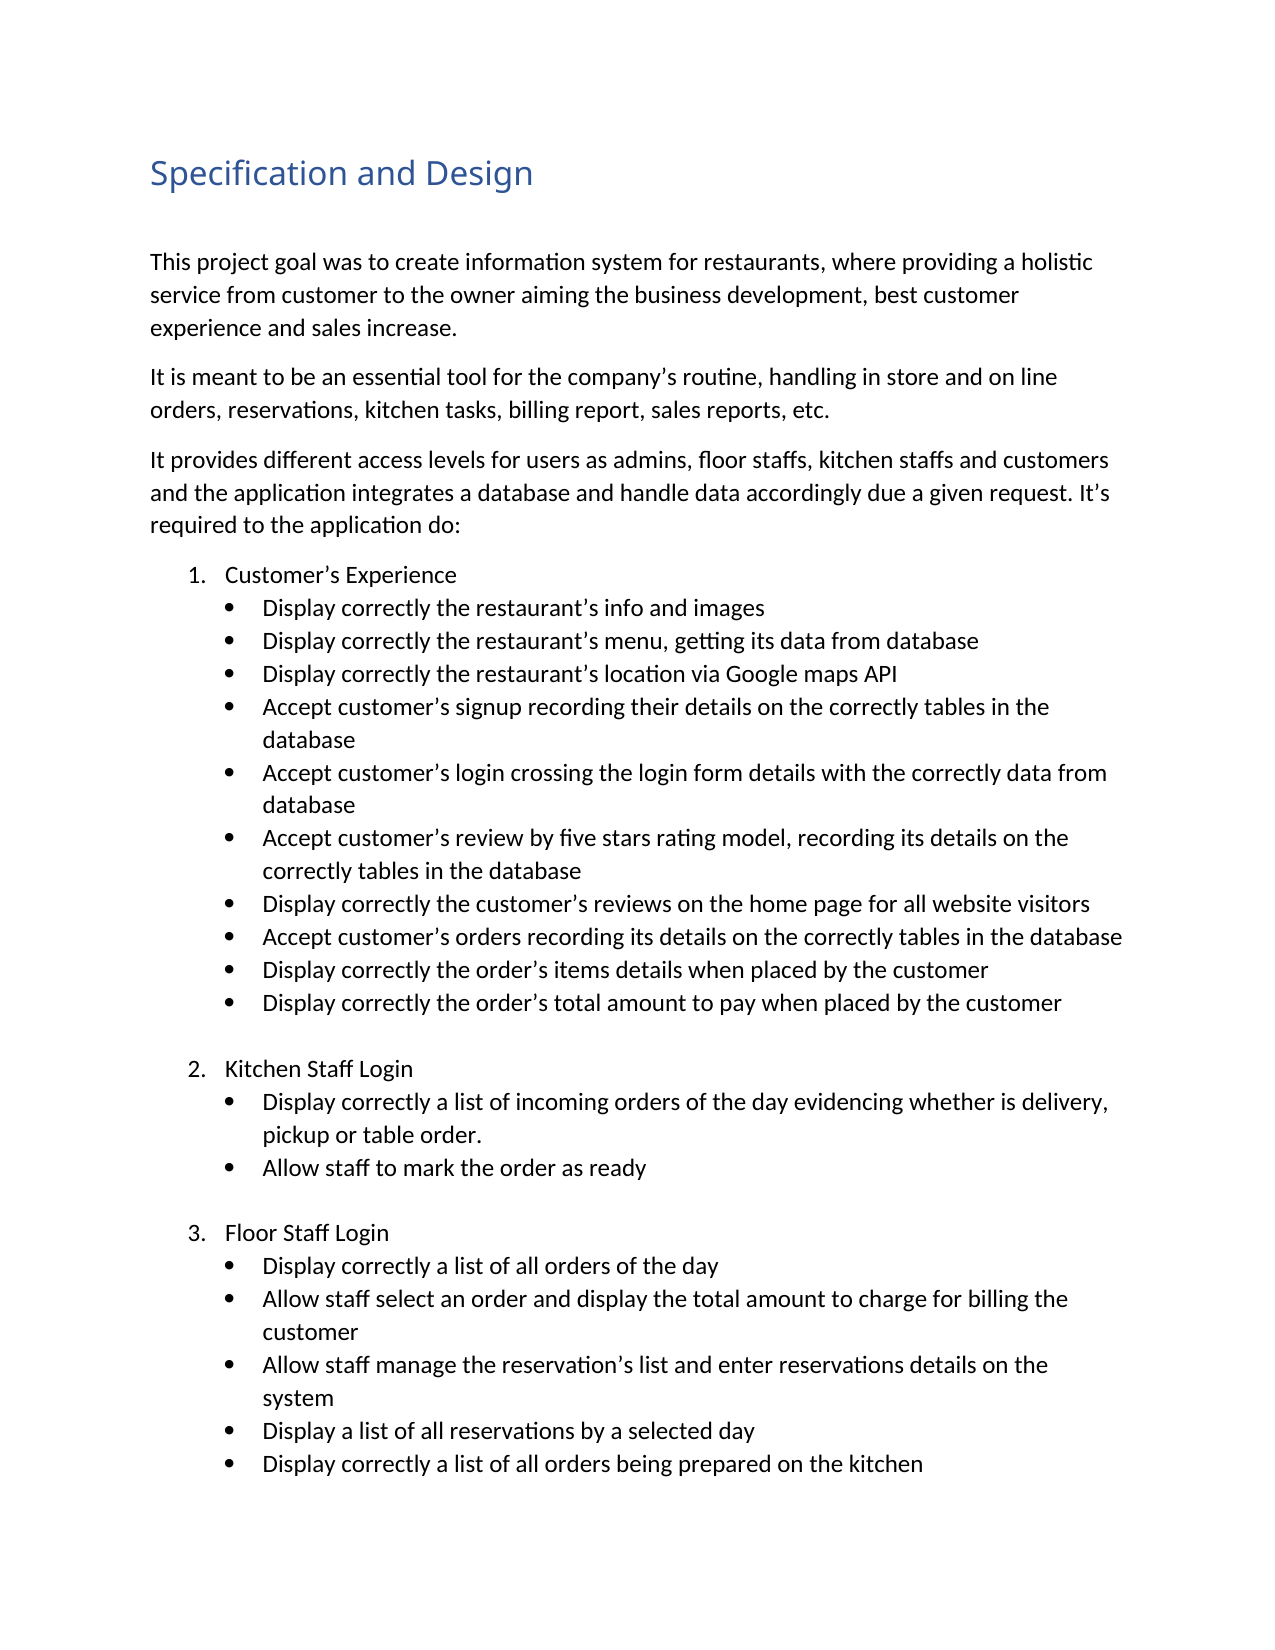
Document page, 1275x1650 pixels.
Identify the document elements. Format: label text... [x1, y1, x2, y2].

list Allow staff select an order and display the total amount to charge for billing the customer [225, 1283, 1125, 1347]
list Accept customer’s review by five stars rating model, recording its details on the correctly tables in the database [225, 822, 1125, 886]
list Accept customer’s signup recording their details on the correctly tables in the database [225, 691, 1125, 754]
list Display correctly the customer’s reviews on the home page for all website visitors [225, 888, 1125, 919]
list Floor Staff Login [187, 1217, 1125, 1248]
list Display correctly a list of incoming orders of the day evidencing whether is delivery, pickup or table order. [225, 1086, 1125, 1149]
list Kitchen Staff Login [187, 1053, 1125, 1083]
text It provides different access levels for users as admins, floor staffs, kitchen staffs and customers and the application integrates a database and handle data accordingly due a given request. It’s required to the application do: [150, 444, 1125, 540]
list Display correctly a list of all orders being prepared on the kitchen [225, 1448, 1125, 1478]
text It is meant to be an essential tool for the company’s routine, handling in store and on line orders, reservations, kitchen tasks, billing report, sales reports, etc. [150, 361, 1125, 425]
list Display correctly the order’s items details when placed by the customer [225, 954, 1125, 985]
list Accept customer’s login crossing the login form details with the correctly data from database [225, 757, 1125, 820]
list Allow staff to mark the order as ready [225, 1152, 1125, 1182]
list Allow staff manage the reservation’s list and enter reservations details on the system [225, 1349, 1125, 1413]
list Display correctly the restaurant’s location via Google maps API [225, 658, 1125, 688]
list Display correctly the restaurant’s info and images [225, 592, 1125, 623]
subtitle Specification and Design [150, 150, 1125, 195]
list Display correctly a list of all orders of the day [225, 1250, 1125, 1281]
list Accept customer’s orders recording its details on the correctly tables in the database [225, 921, 1125, 952]
list Display a list of all reservations by a selected day [225, 1415, 1125, 1446]
list Customer’s Experience [187, 559, 1125, 590]
text This project goal was to create information system for restaurants, where providing a holistic service from customer to the owner aiming the business development, best customer experience and sales increase. [150, 246, 1125, 342]
list Display correctly the restaurant’s menu, getting its data from database [225, 625, 1125, 656]
list Display correctly the order’s total amount to pay when placed by the customer [225, 987, 1125, 1018]
